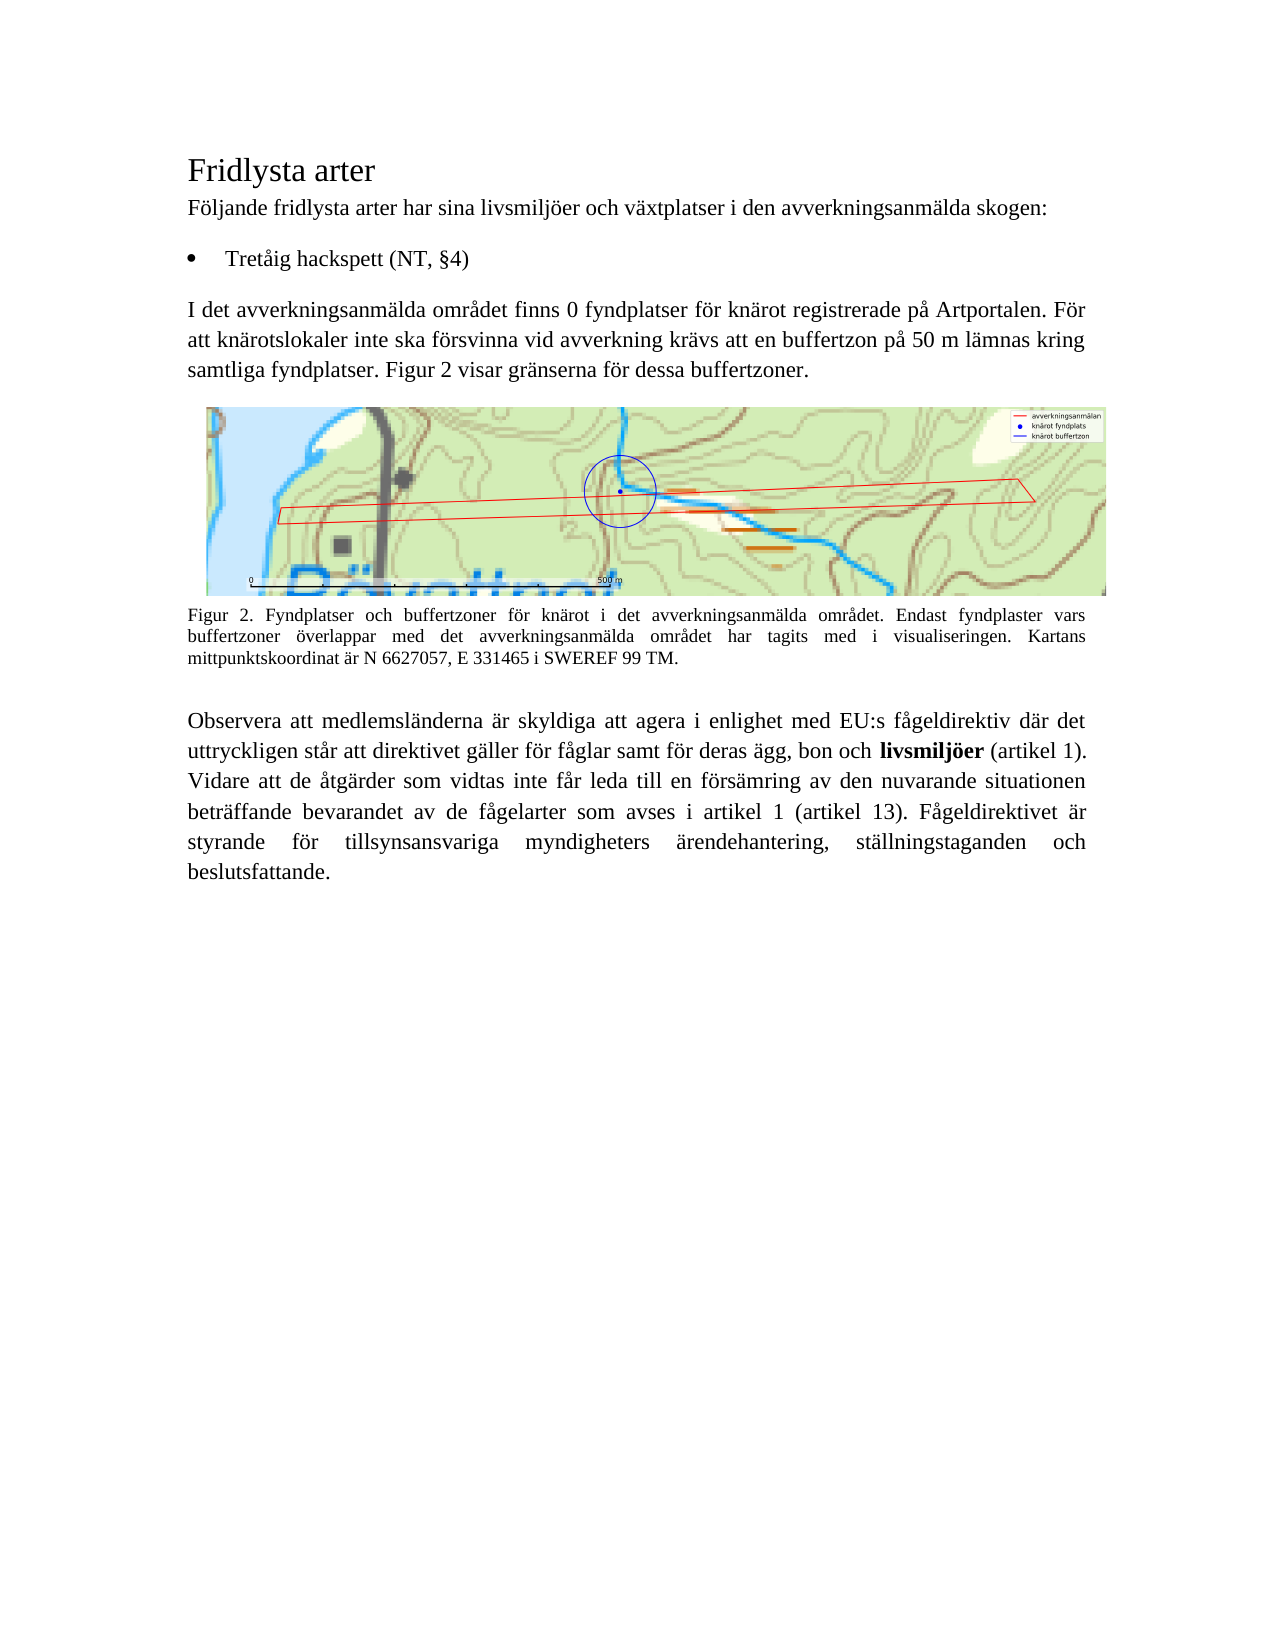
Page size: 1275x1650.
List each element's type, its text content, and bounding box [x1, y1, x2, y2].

picture [206, 407, 1107, 596]
text Följande fridlysta arter har sina livsmiljöer och växtplatser i den avverkningsanmälda skogen: [187, 194, 1087, 220]
list Tretåig hackspett (NT, §4) [187, 245, 1087, 271]
subtitle Fridlysta arter [187, 150, 1087, 188]
text I det avverkningsanmälda området finns 0 fyndplatser för knärot registrerade på Artportalen. För att knärotslokaler inte ska försvinna vid avverkning krävs att en buffertzon på 50 m lämnas kring samtliga fyndplatser. Figur 2 visar gränserna för dessa buffertzoner. [187, 296, 1087, 383]
text Figur 2. Fyndplatser och buffertzoner för knärot i det avverkningsanmälda området. Endast fyndplaster vars buffertzoner överlappar med det avverkningsanmälda området har tagits med i visualiseringen. Kartans mittpunktskoordinat är N 6627057, E 331465 i SWEREF 99 TM. [187, 604, 1087, 668]
text Observera att medlemsländerna är skyldiga att agera i enlighet med EU:s fågeldirektiv där det uttryckligen står att direktivet gäller för fåglar samt för deras ägg, bon och livsmiljöer (artikel 1). Vidare att de åtgärder som vidtas inte får leda till en försämring av den nuvarande situationen beträffande bevarandet av de fågelarter som avses i artikel 1 (artikel 13). Fågeldirektivet är styrande för tillsynsansvariga myndigheters ärendehantering, ställningstaganden och beslutsfattande. [187, 677, 1087, 884]
